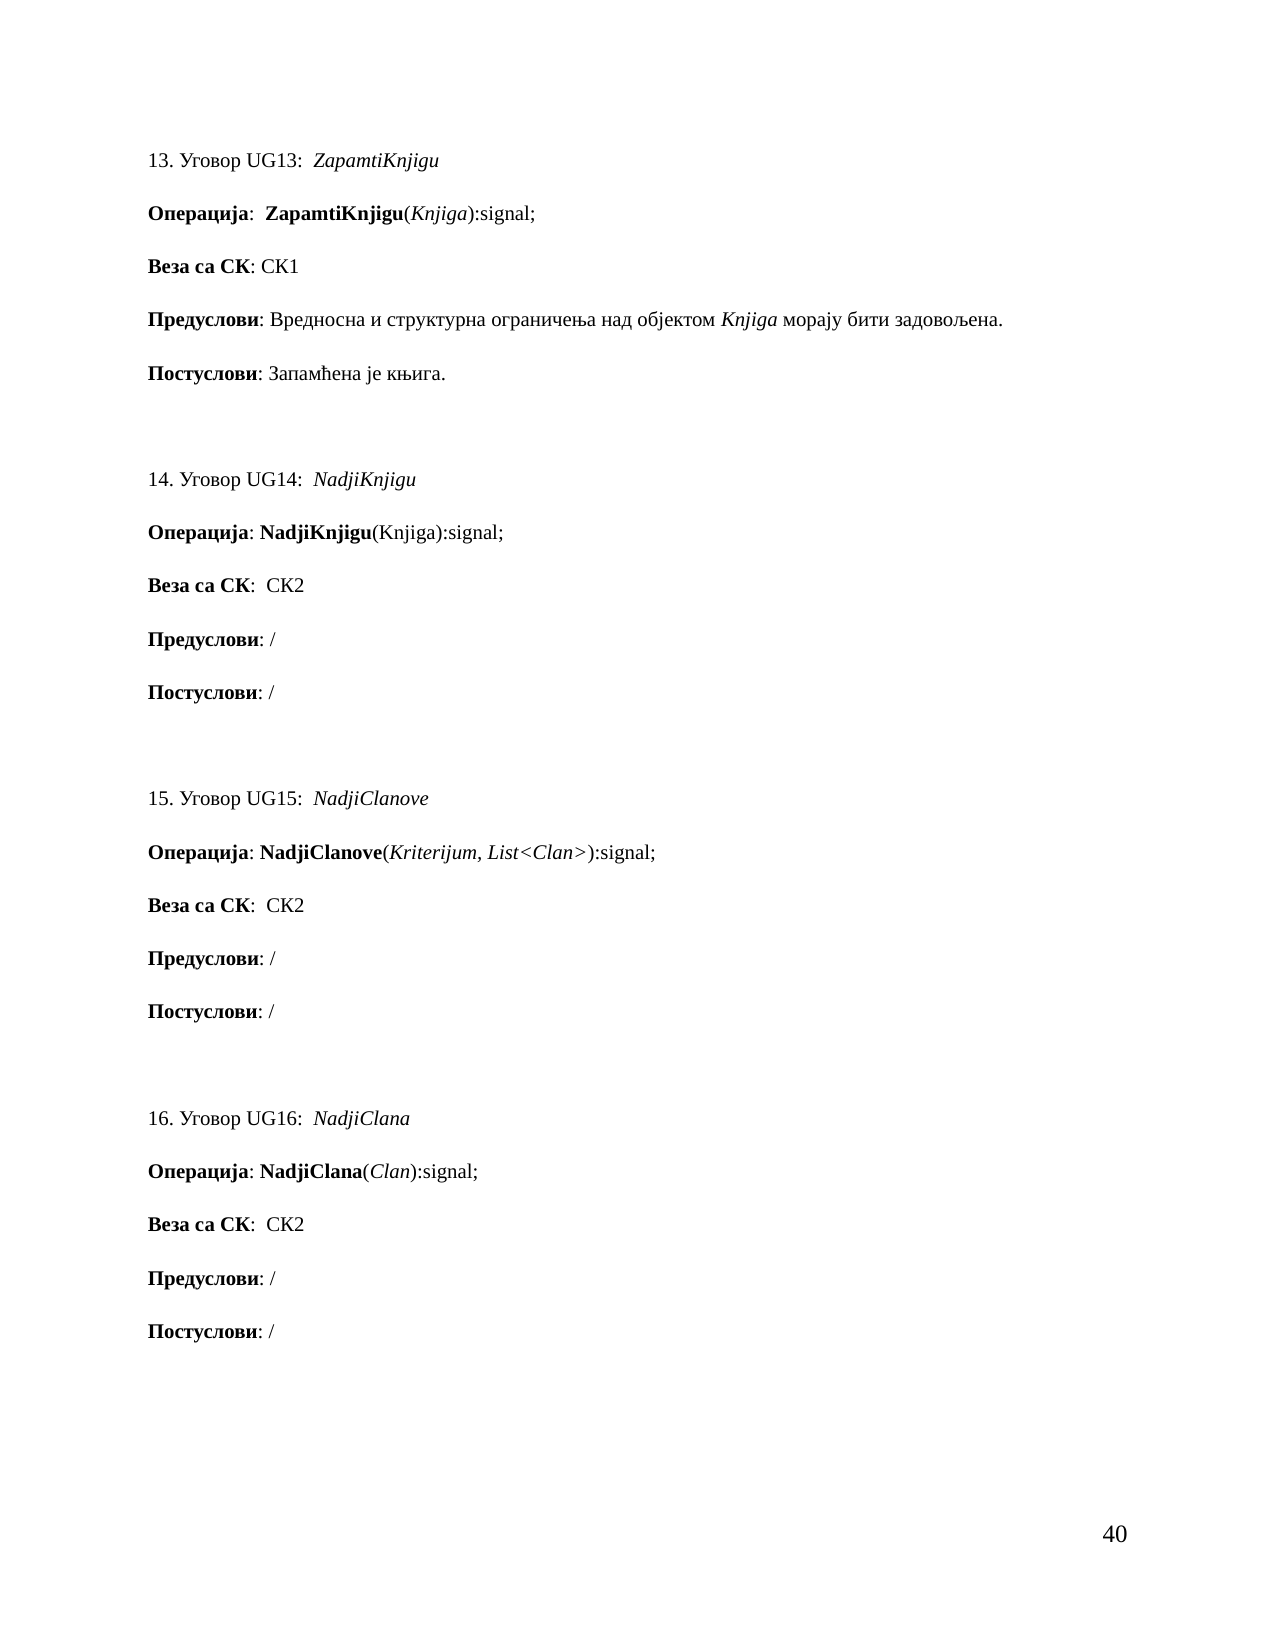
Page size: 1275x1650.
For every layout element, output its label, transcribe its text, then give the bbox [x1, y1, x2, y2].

text Постуслови: / [148, 999, 1127, 1023]
text 13. Уговор UG13: ZapamtiKnjigu [148, 148, 1127, 172]
text 14. Уговор UG14: NadjiKnjigu [148, 467, 1127, 491]
text Операција: NadjiClana(Clan):signal; [148, 1159, 1127, 1183]
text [148, 307, 1127, 331]
text Постуслови: / [148, 680, 1127, 704]
text 15. Уговор UG15: NadjiClanove [148, 786, 1127, 810]
text Предуслови: / [148, 627, 1127, 651]
text 16. Уговор UG16: NadjiClana [148, 1106, 1127, 1130]
text Операција: NadjiKnjigu(Knjiga):signal; [148, 520, 1127, 544]
text Веза са СК: СК1 [148, 254, 1127, 278]
text Веза са СК: СК2 [148, 573, 1127, 597]
text Постуслови: Запамћена је књига. [148, 361, 1127, 384]
text Веза са СК: СК2 [148, 1212, 1127, 1236]
text Операција: NadjiClanove(Kriterijum, List<Clan>):signal; [148, 839, 1127, 864]
text Постуслови: / [148, 1319, 1127, 1343]
text Веза са СК: СК2 [148, 893, 1127, 917]
text Предуслови: / [148, 946, 1127, 970]
text Предуслови: / [148, 1265, 1127, 1289]
text Операција: ZapamtiKnjigu(Knjiga):signal; [148, 201, 1127, 225]
